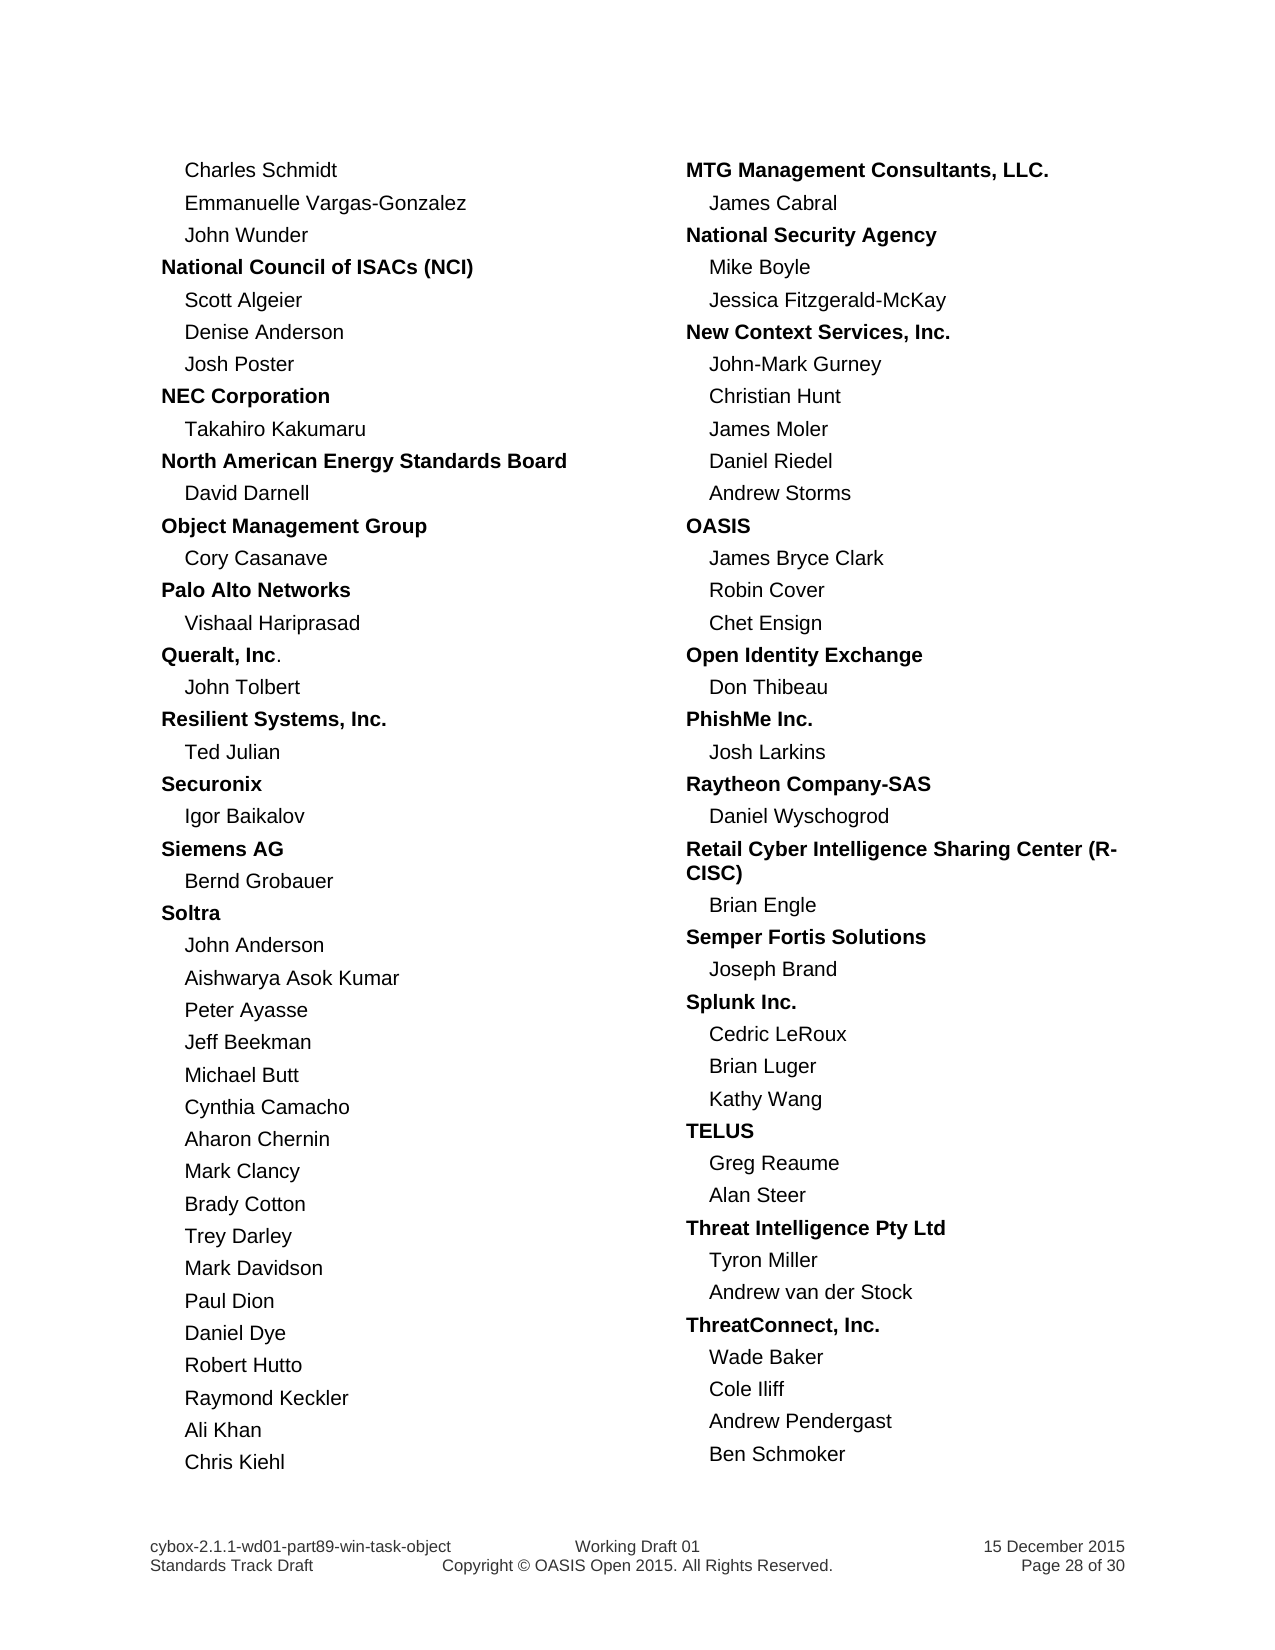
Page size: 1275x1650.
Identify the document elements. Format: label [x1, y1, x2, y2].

table_header [675, 150, 1134, 1482]
table_header [150, 150, 674, 1482]
